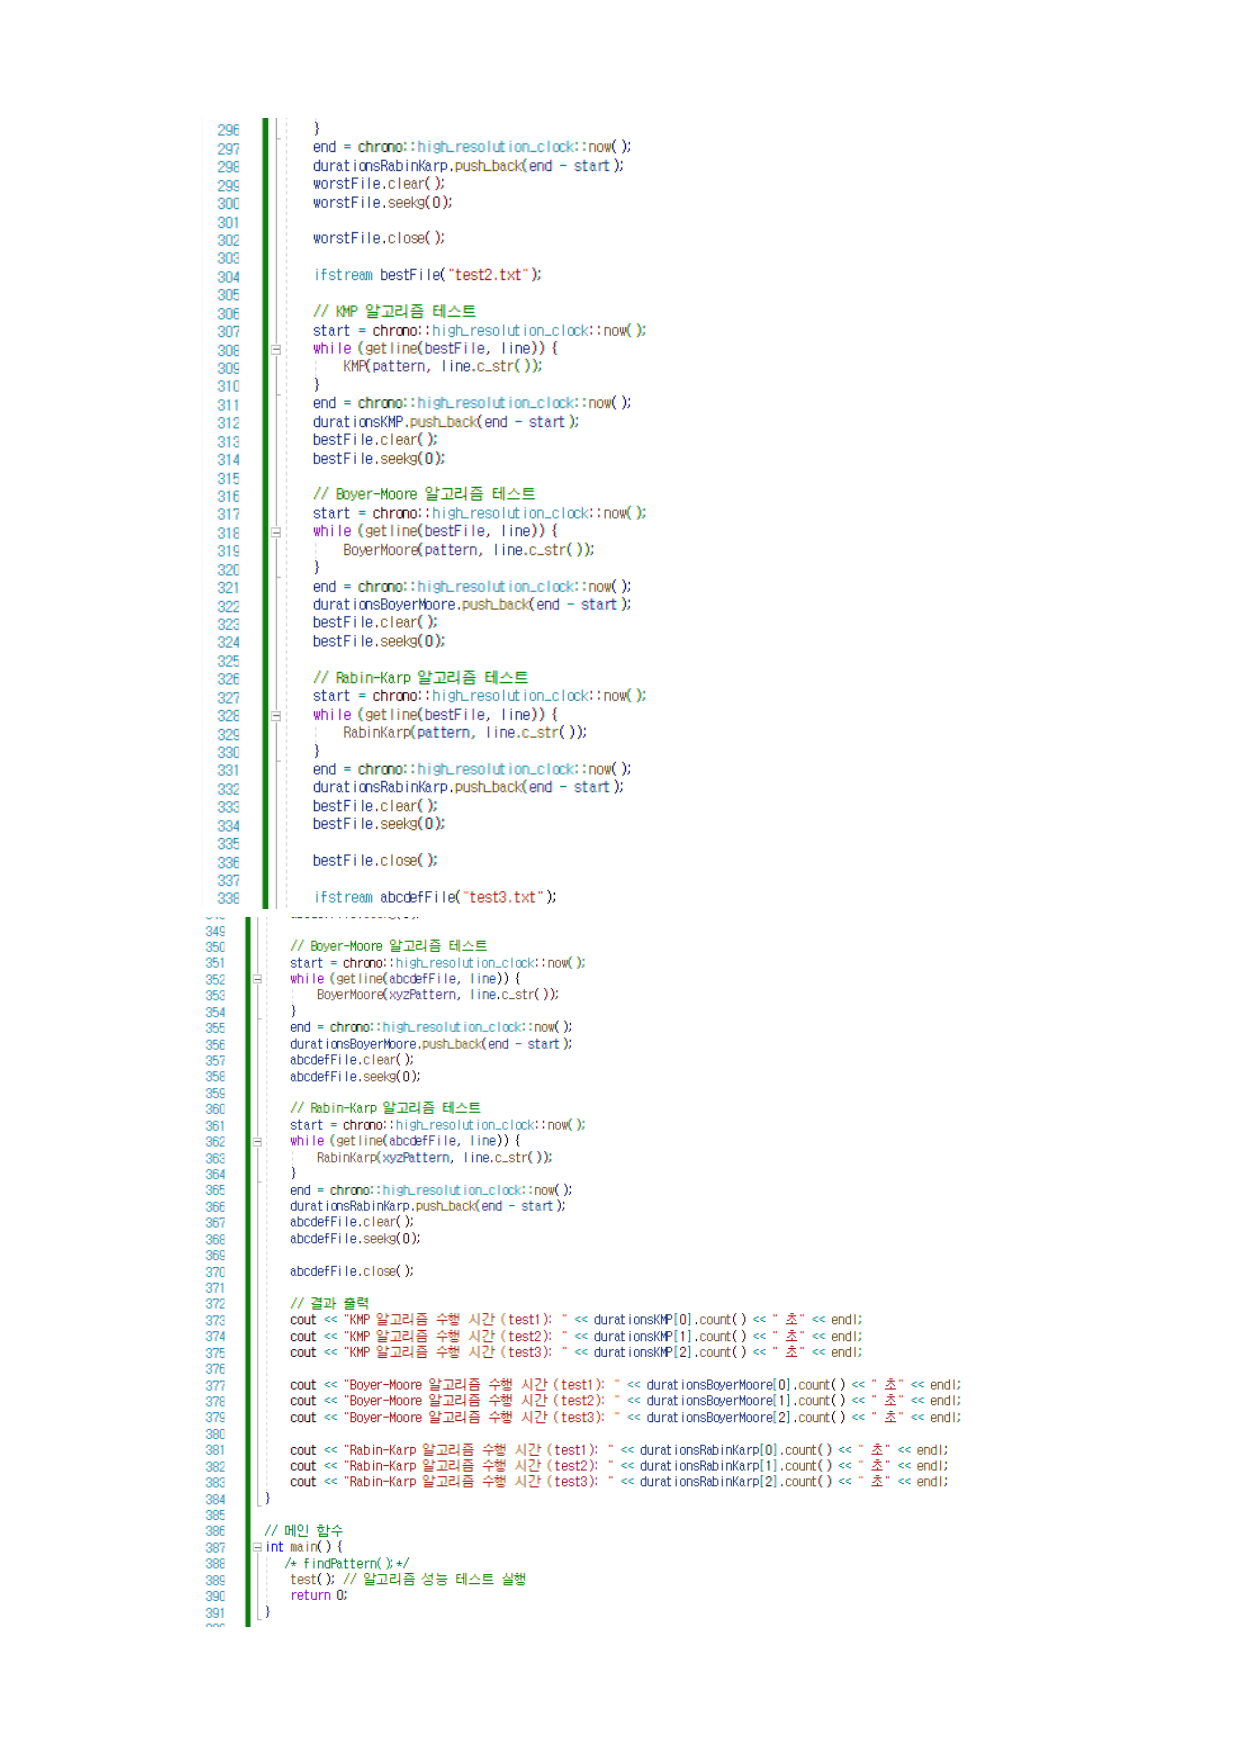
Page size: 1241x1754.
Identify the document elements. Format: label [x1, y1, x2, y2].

picture [201, 917, 976, 1627]
picture [201, 118, 818, 909]
